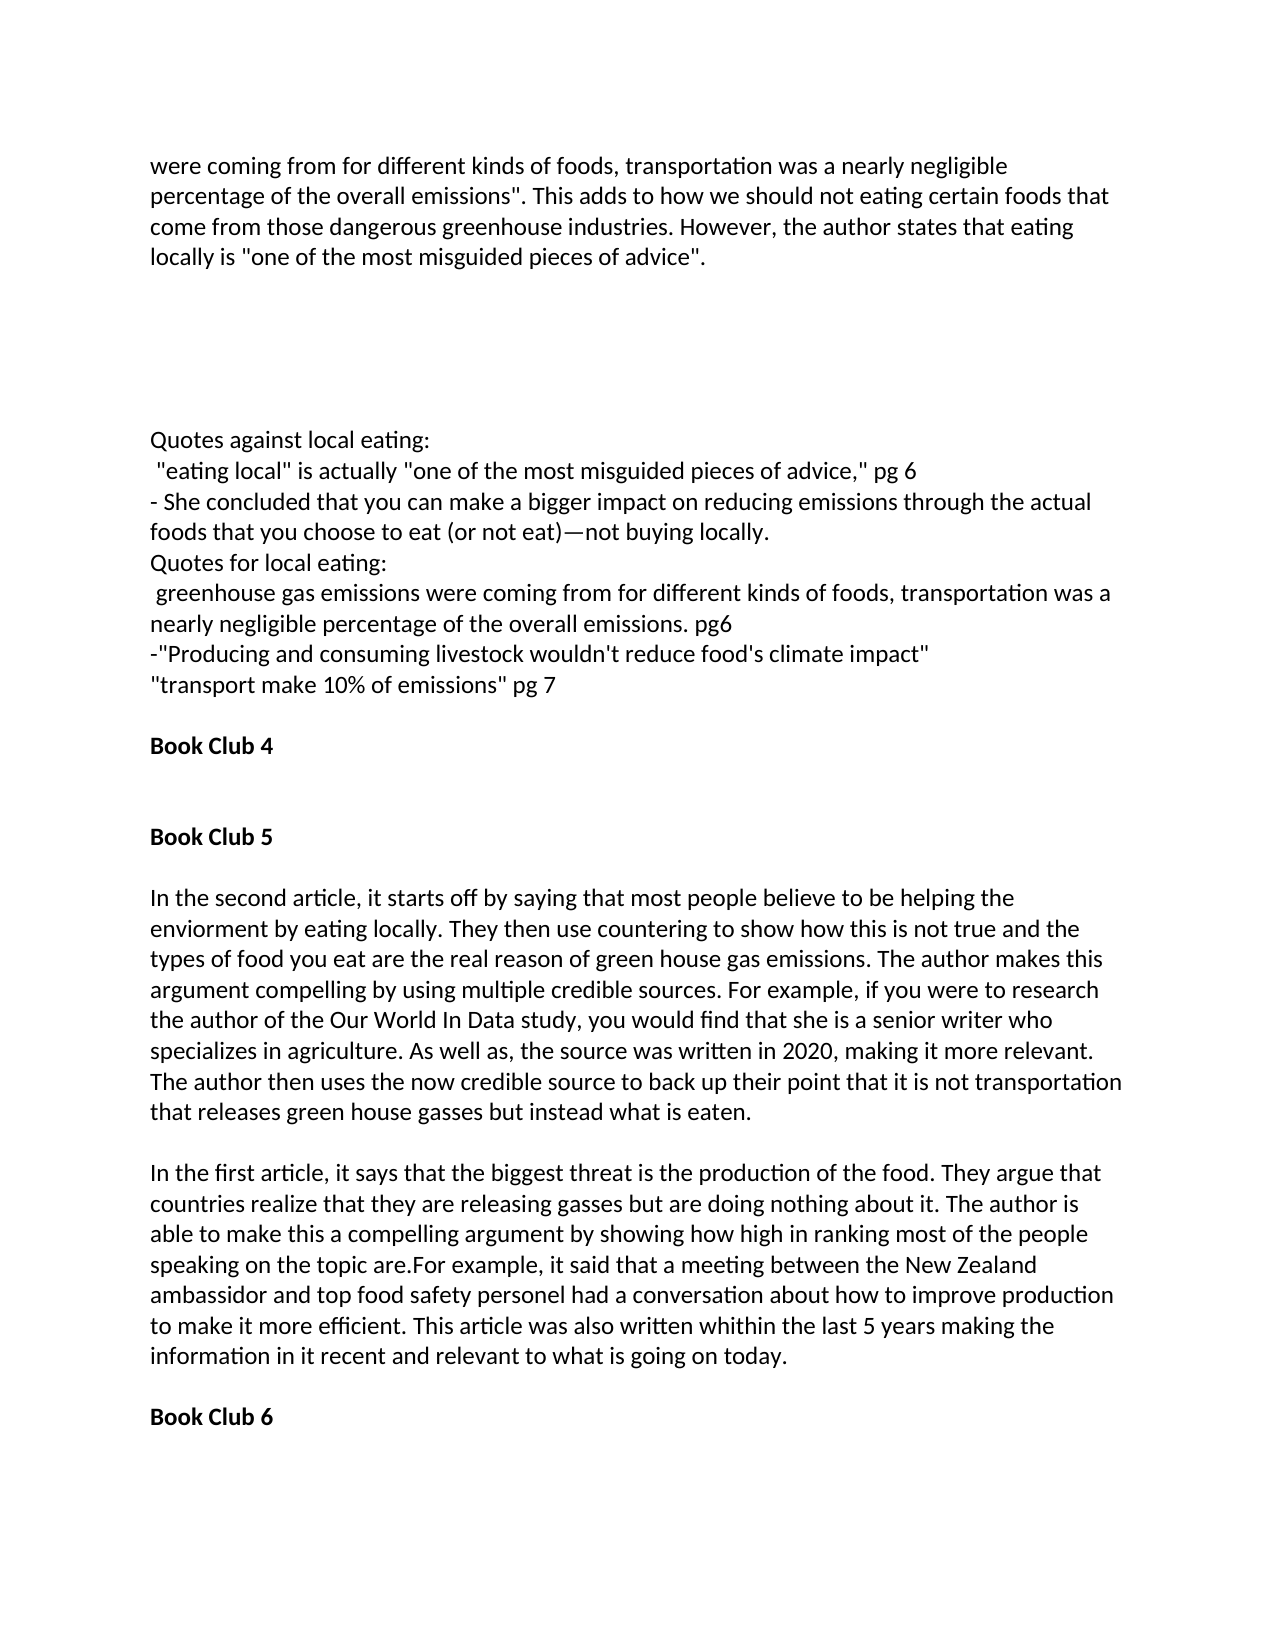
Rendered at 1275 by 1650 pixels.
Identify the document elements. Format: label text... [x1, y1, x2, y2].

text Book Club 6 [150, 1401, 1125, 1432]
text - She concluded that you can make a bigger impact on reducing emissions through the actual foods that you choose to eat (or not eat)—not buying locally. [150, 486, 1125, 547]
text -"Producing and consuming livestock wouldn't reduce food's climate impact" [150, 638, 1125, 669]
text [150, 150, 1125, 272]
text "transport make 10% of emissions" pg 7 [150, 669, 1125, 699]
text "eating local" is actually "one of the most misguided pieces of advice," pg 6 [150, 455, 1125, 486]
text In the first article, it says that the biggest threat is the production of the food. They argue that countries realize that they are releasing gasses but are doing nothing about it. The author is able to make this a compelling argument by showing how high in ranking most of the people speaking on the topic are.For example, it said that a meeting between the New Zealand ambassidor and top food safety personel had a conversation about how to improve production to make it more efficient. This article was also written whithin the last 5 years making the information in it recent and relevant to what is going on today. [150, 1157, 1125, 1371]
text Book Club 5 [150, 821, 1125, 852]
text Quotes for local eating: [150, 547, 1125, 577]
text greenhouse gas emissions were coming from for different kinds of foods, transportation was a nearly negligible percentage of the overall emissions. pg6 [150, 577, 1125, 638]
text Book Club 4 [150, 730, 1125, 760]
text Quotes against local eating: [150, 425, 1125, 455]
text In the second article, it starts off by saying that most people believe to be helping the enviorment by eating locally. They then use countering to show how this is not true and the types of food you eat are the real reason of green house gas emissions. The author makes this argument compelling by using multiple credible sources. For example, if you were to research the author of the Our World In Data study, you would find that she is a senior writer who specializes in agriculture. As well as, the source was written in 2020, making it more relevant. The author then uses the now credible source to back up their point that it is not transportation that releases green house gasses but instead what is eaten. [150, 882, 1125, 1127]
